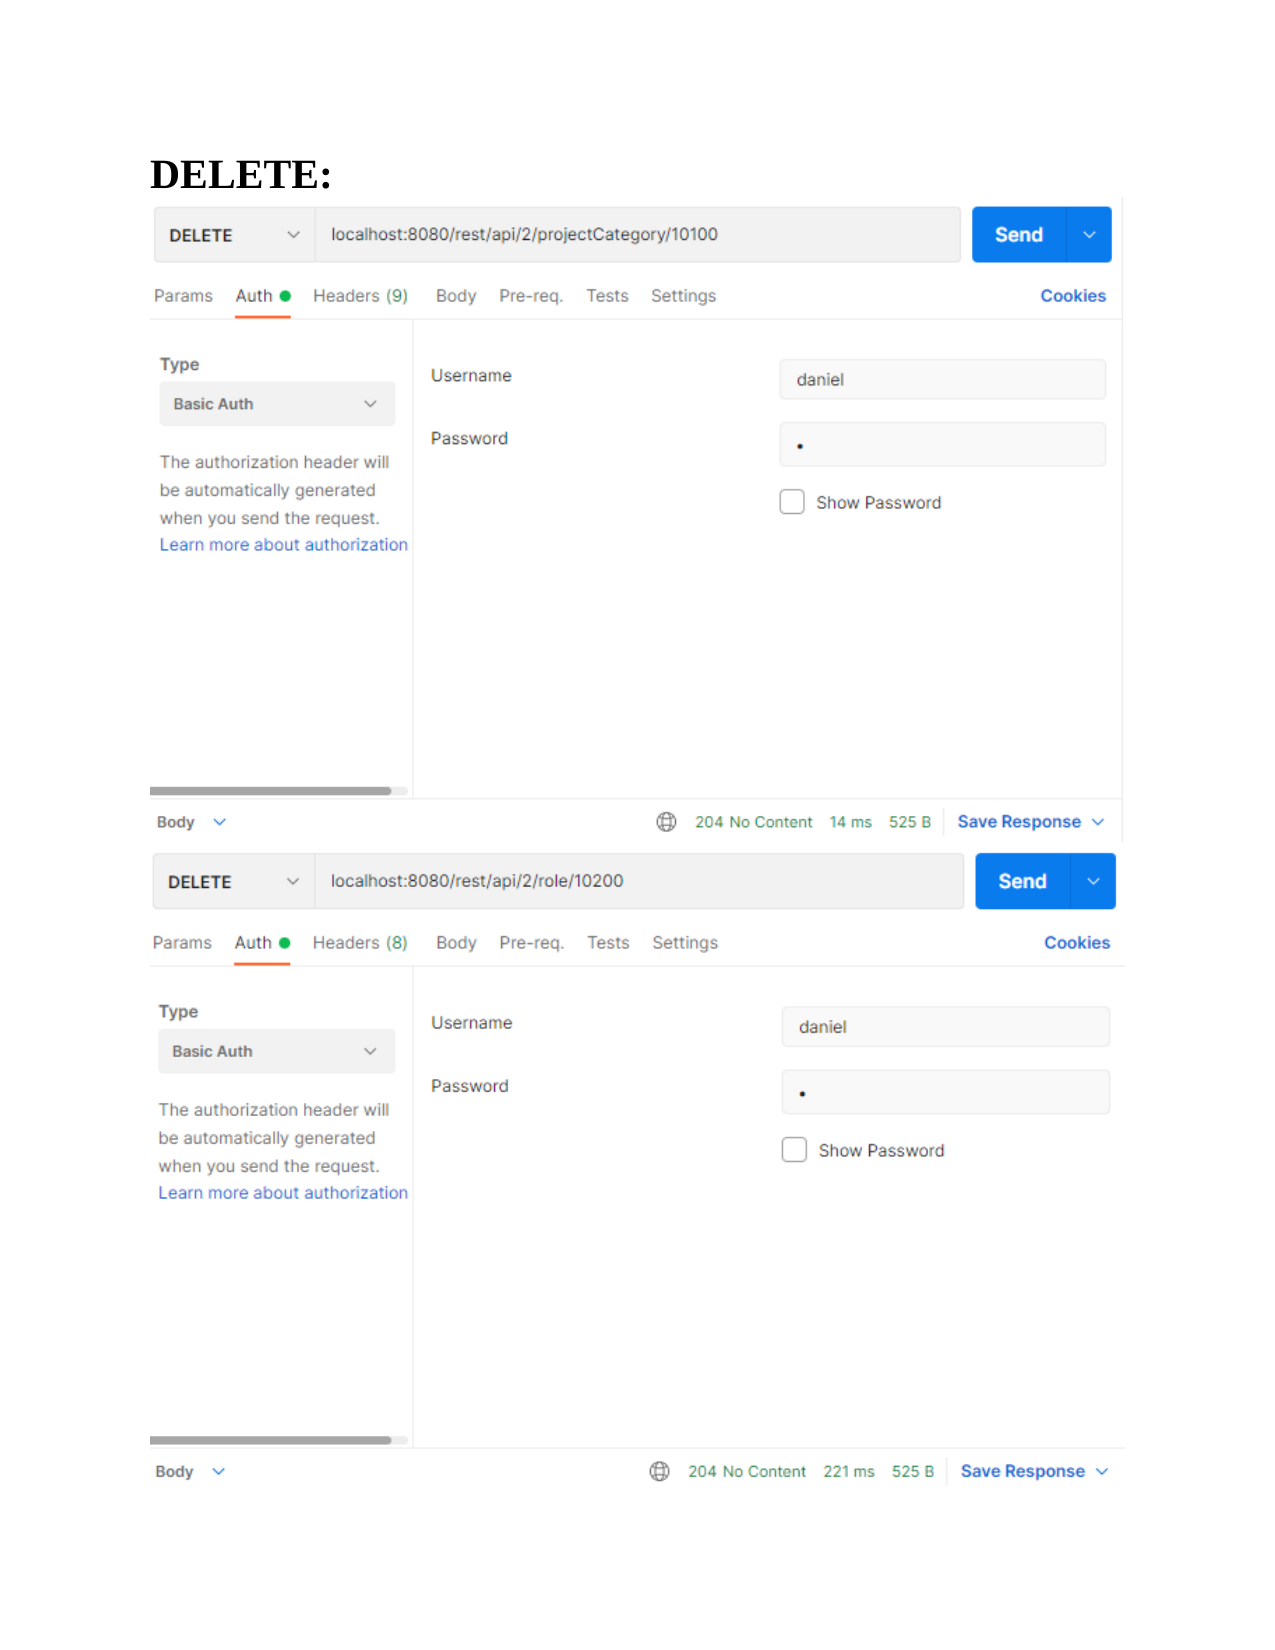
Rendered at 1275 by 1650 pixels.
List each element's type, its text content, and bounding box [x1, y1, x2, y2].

picture [150, 197, 1125, 1494]
text DELETE: [150, 150, 1125, 197]
